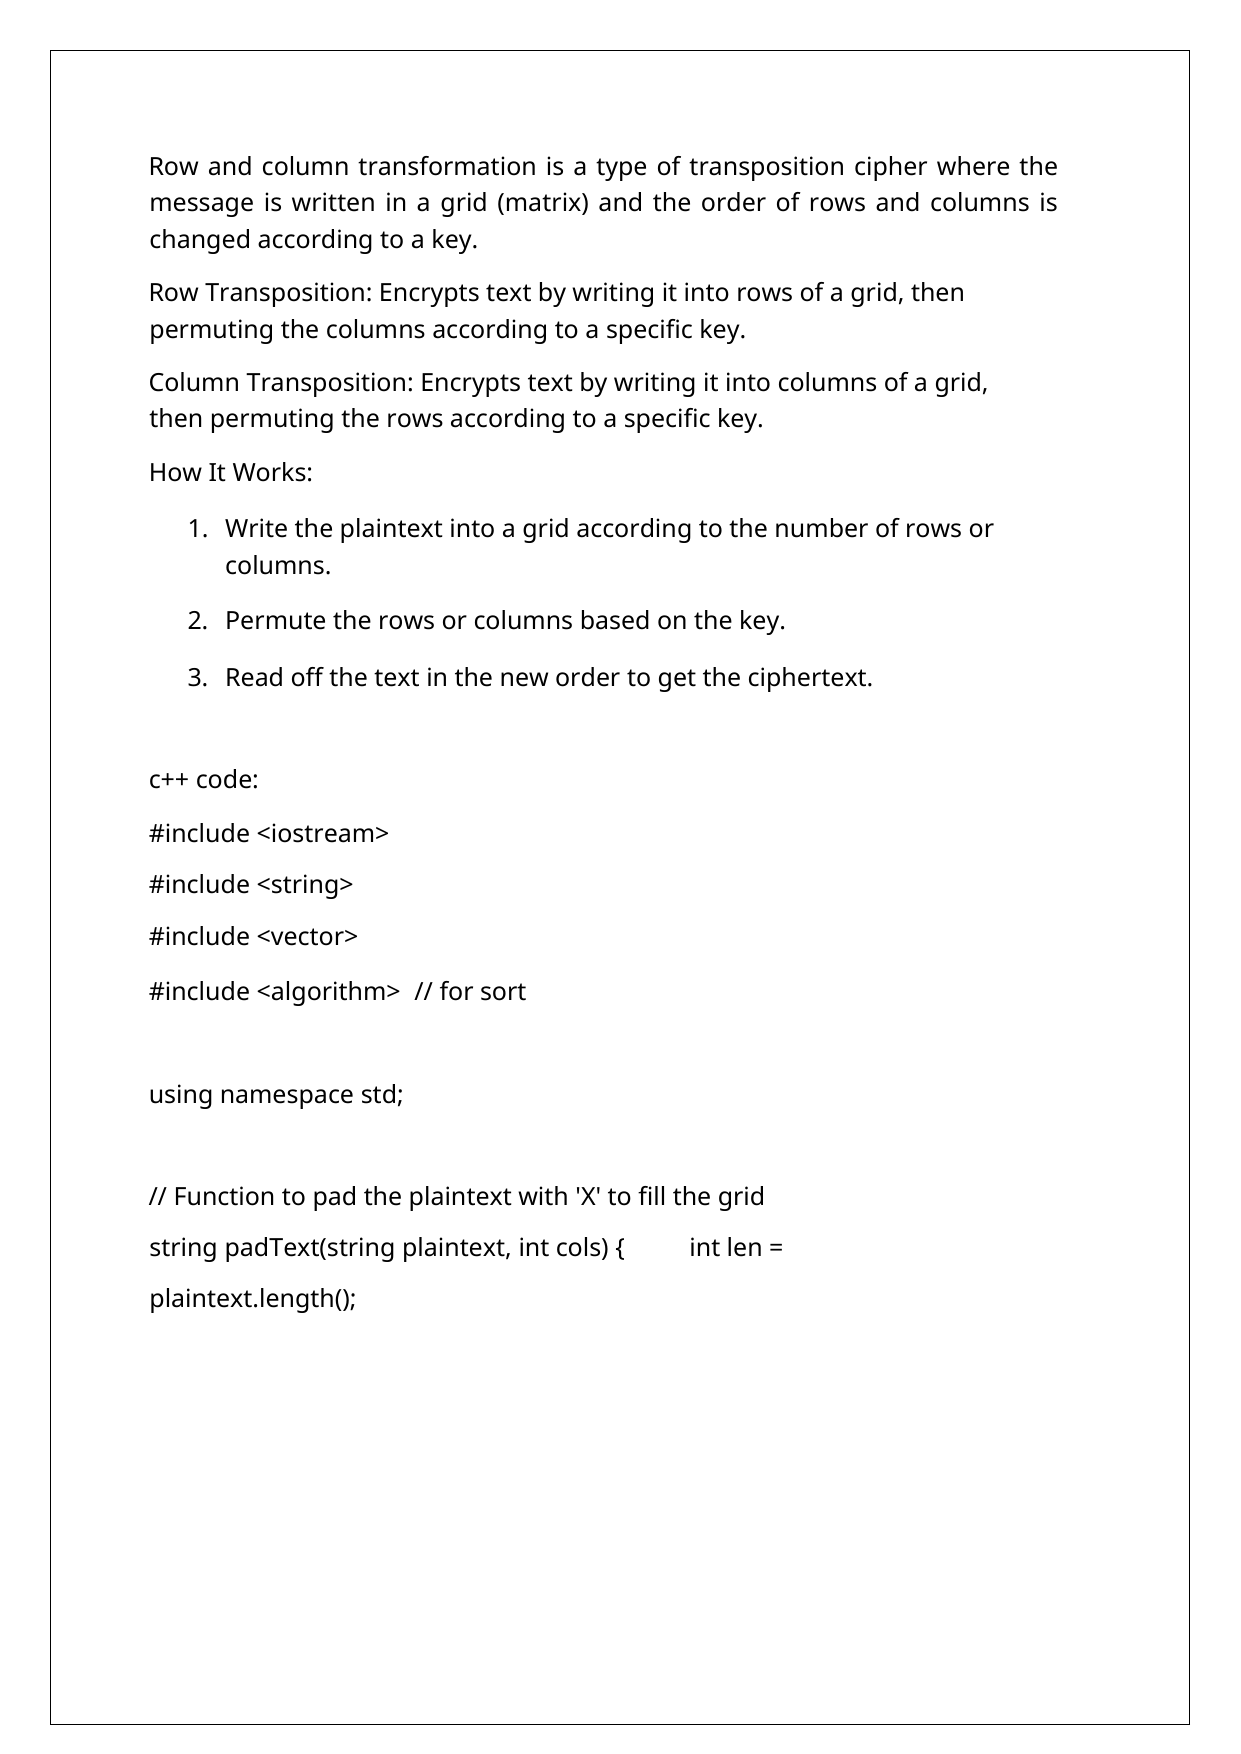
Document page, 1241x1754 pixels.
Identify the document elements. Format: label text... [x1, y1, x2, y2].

list Write the plaintext into a grid according to the number of rows or columns. [187, 511, 1023, 581]
list Read off the text in the new order to get the ciphertext. [187, 659, 1176, 694]
text #include <iostream> #include <string> #include <vector> [148, 816, 408, 952]
text #include <algorithm> // for sort [148, 969, 1176, 1008]
list Permute the rows or columns based on the key. [187, 603, 1176, 637]
text using namespace std; [148, 1076, 1176, 1110]
text Row Transposition: Encrypts text by writing it into rows of a grid, then permuting the columns according to a specific key. [148, 274, 1005, 345]
text Row and column transformation is a type of transposition cipher where the message is written in a grid (matrix) and the order of rows and columns is changed according to a key. [148, 148, 1059, 256]
text How It Works: [148, 454, 1176, 488]
text c++ code: [148, 762, 1176, 796]
text Column Transposition: Encrypts text by writing it into columns of a grid, then permuting the rows according to a specific key. [148, 364, 1032, 435]
text // Function to pad the plaintext with 'X' to fill the grid string padText(string plaintext, int cols) { int len = plaintext.length(); [148, 1179, 804, 1315]
